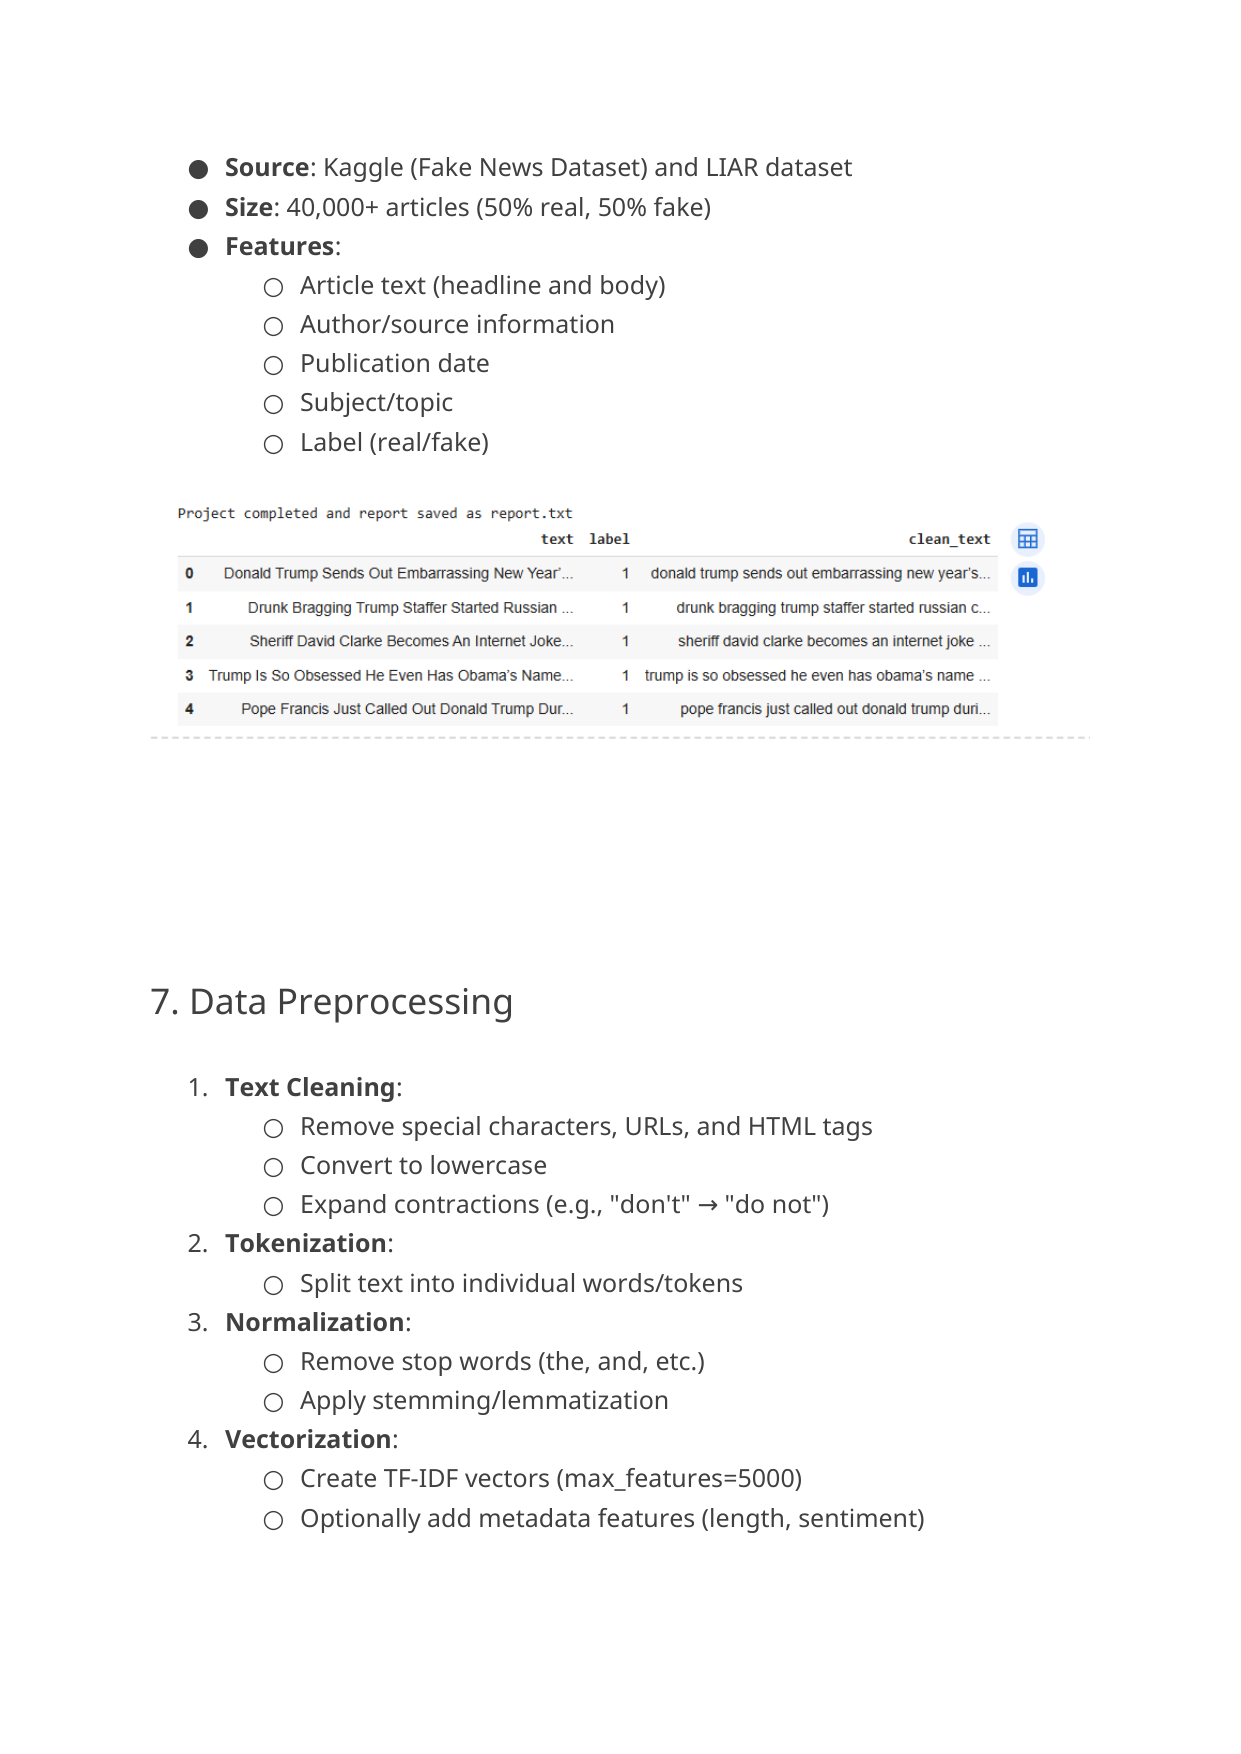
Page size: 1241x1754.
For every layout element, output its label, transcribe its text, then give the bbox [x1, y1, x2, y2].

list Article text (headline and body) [262, 267, 1090, 302]
list Tokenization: [187, 1226, 1090, 1260]
list Optionally add metadata features (length, sentiment) [262, 1500, 1090, 1534]
list Publication date [262, 346, 1090, 380]
picture [150, 502, 1091, 741]
list Size: 40,000+ articles (50% real, 50% fake) [187, 189, 1090, 223]
list Remove stop words (the, and, etc.) [262, 1344, 1090, 1378]
list Vectorization: [187, 1422, 1090, 1456]
list Apply stemming/lemmatization [262, 1383, 1090, 1417]
list Label (real/fake) [262, 424, 1090, 458]
list Normalization: [187, 1304, 1090, 1338]
list Features: [187, 228, 1090, 262]
list Author/source information [262, 307, 1090, 341]
list Create TF-IDF vectors (max_features=5000) [262, 1461, 1090, 1495]
list Source: Kaggle (Fake News Dataset) and LIAR dataset [187, 150, 1090, 184]
list Expand contractions (e.g., "don't" → "do not") [262, 1187, 1090, 1221]
list Convert to lowercase [262, 1148, 1090, 1182]
list Text Cleaning: [187, 1069, 1090, 1103]
list Split text into individual words/tokens [262, 1265, 1090, 1299]
list Remove special characters, URLs, and HTML tags [262, 1109, 1090, 1143]
list Subject/topic [262, 385, 1090, 419]
subtitle 7. Data Preprocessing [150, 976, 1090, 1024]
